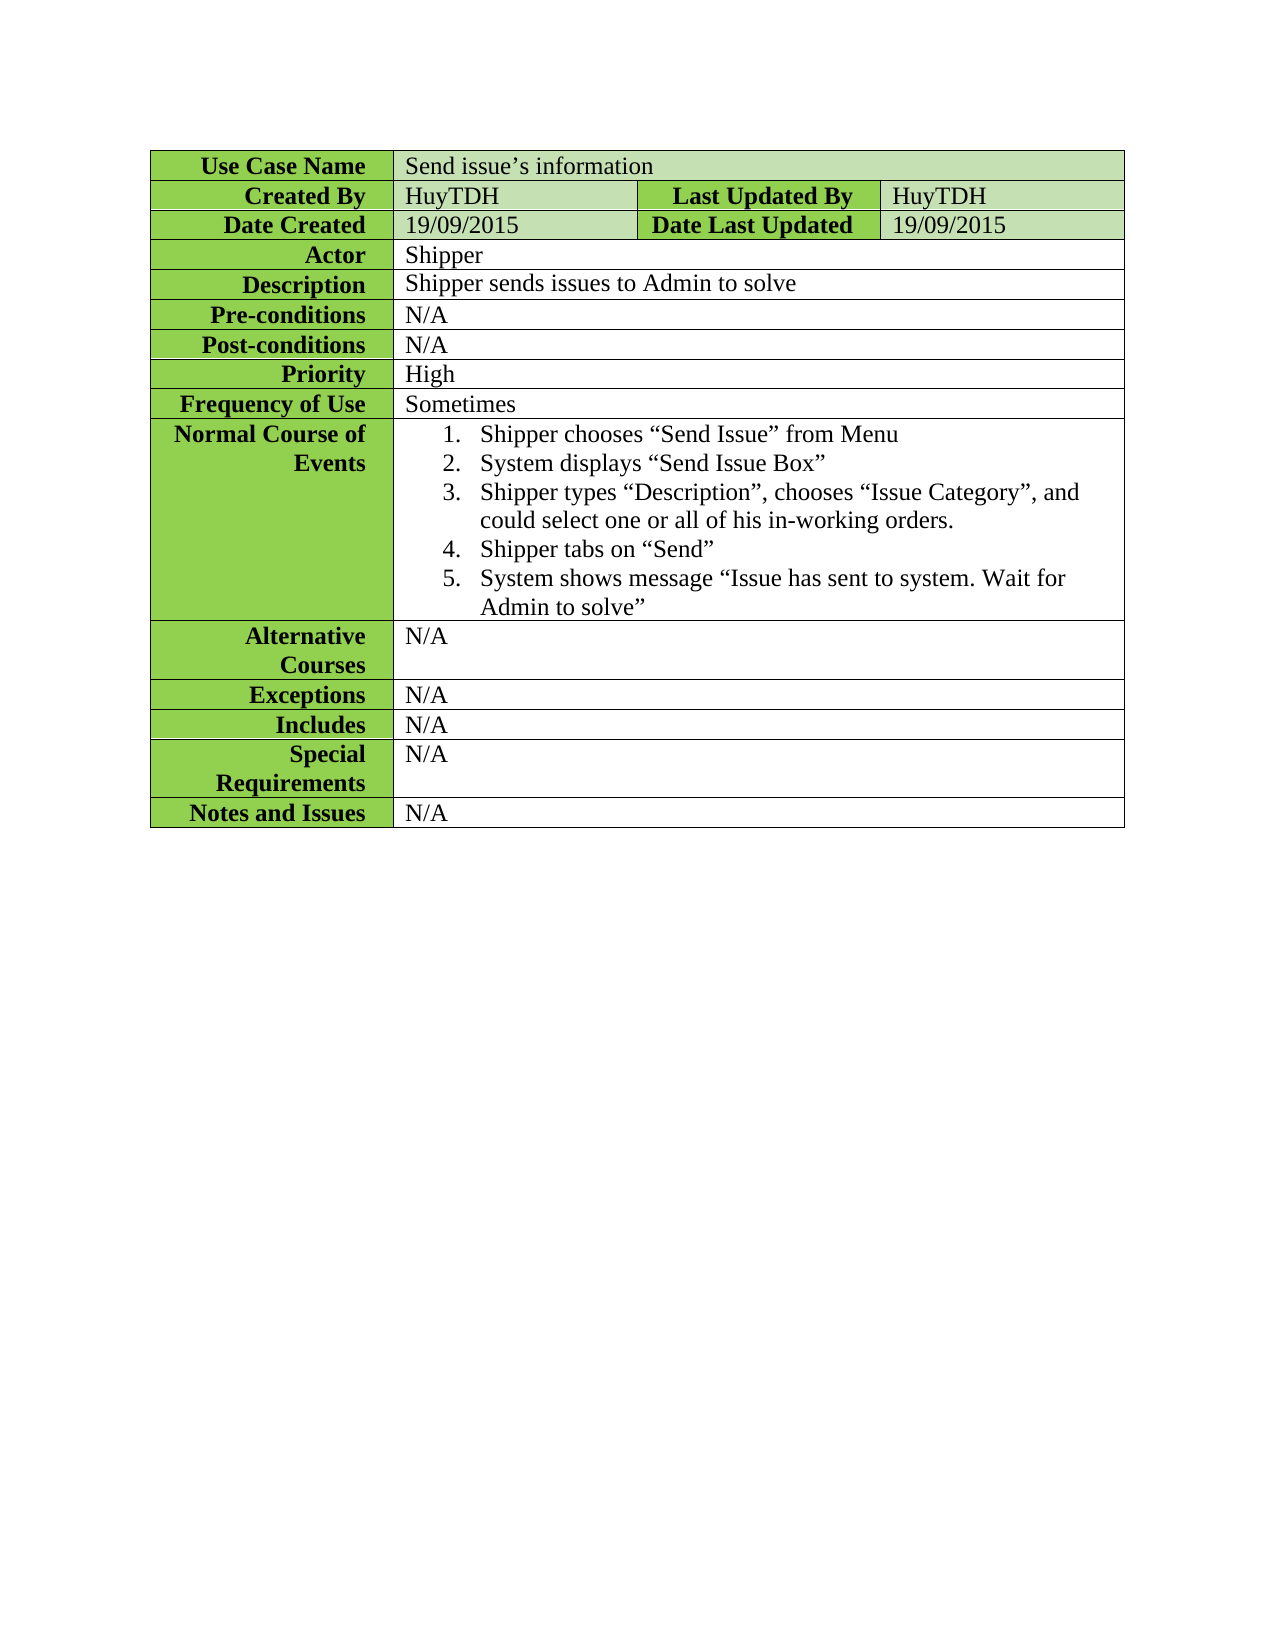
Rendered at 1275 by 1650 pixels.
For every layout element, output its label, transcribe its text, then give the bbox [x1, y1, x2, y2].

table_cell 19/09/2015 [881, 211, 1124, 239]
table_cell 19/09/2015 [394, 211, 637, 239]
table_cell Shipper sends issues to Admin to solve [394, 270, 1124, 299]
table_cell Includes [151, 710, 393, 738]
table_cell N/A [394, 680, 1124, 709]
table_cell Frequency of Use [151, 389, 393, 418]
table_cell N/A [394, 798, 1124, 827]
table_cell N/A [394, 330, 1124, 358]
table_cell High [394, 360, 1124, 388]
table_cell Notes and Issues [151, 798, 393, 827]
table_cell Normal Course of Events [151, 419, 393, 620]
table_cell Post-conditions [151, 330, 393, 358]
table_cell HuyTDH [394, 181, 637, 209]
table_cell N/A [394, 621, 1124, 679]
table_cell Description [151, 270, 393, 299]
table_cell Use Case Name [151, 151, 393, 180]
table_cell Priority [151, 360, 393, 388]
table_cell Alternative Courses [151, 621, 393, 679]
table_cell Date Created [151, 211, 393, 239]
table_cell N/A [394, 710, 1124, 738]
table_cell Last Updated By [638, 181, 880, 209]
table_cell N/A [394, 740, 1124, 797]
table_cell Exceptions [151, 680, 393, 709]
table_cell Date Last Updated [638, 211, 880, 239]
table_cell Shipper chooses “Send Issue” from Menu System displays “Send Issue Box” Shipper types “Description”, chooses “Issue Category”, and could select one or all of his in-working orders. Shipper tabs on “Send” System shows message “Issue has sent to system. Wait for Admin to solve” [394, 419, 1124, 620]
table_cell Created By [151, 181, 393, 209]
table_cell Special Requirements [151, 740, 393, 797]
table_cell N/A [394, 300, 1124, 329]
table_cell Shipper [394, 240, 1124, 269]
table_cell Actor [151, 240, 393, 269]
table_cell HuyTDH [881, 181, 1124, 209]
table_cell Pre-conditions [151, 300, 393, 329]
table_cell Send issue’s information [394, 151, 1124, 180]
table_cell Sometimes [394, 389, 1124, 418]
